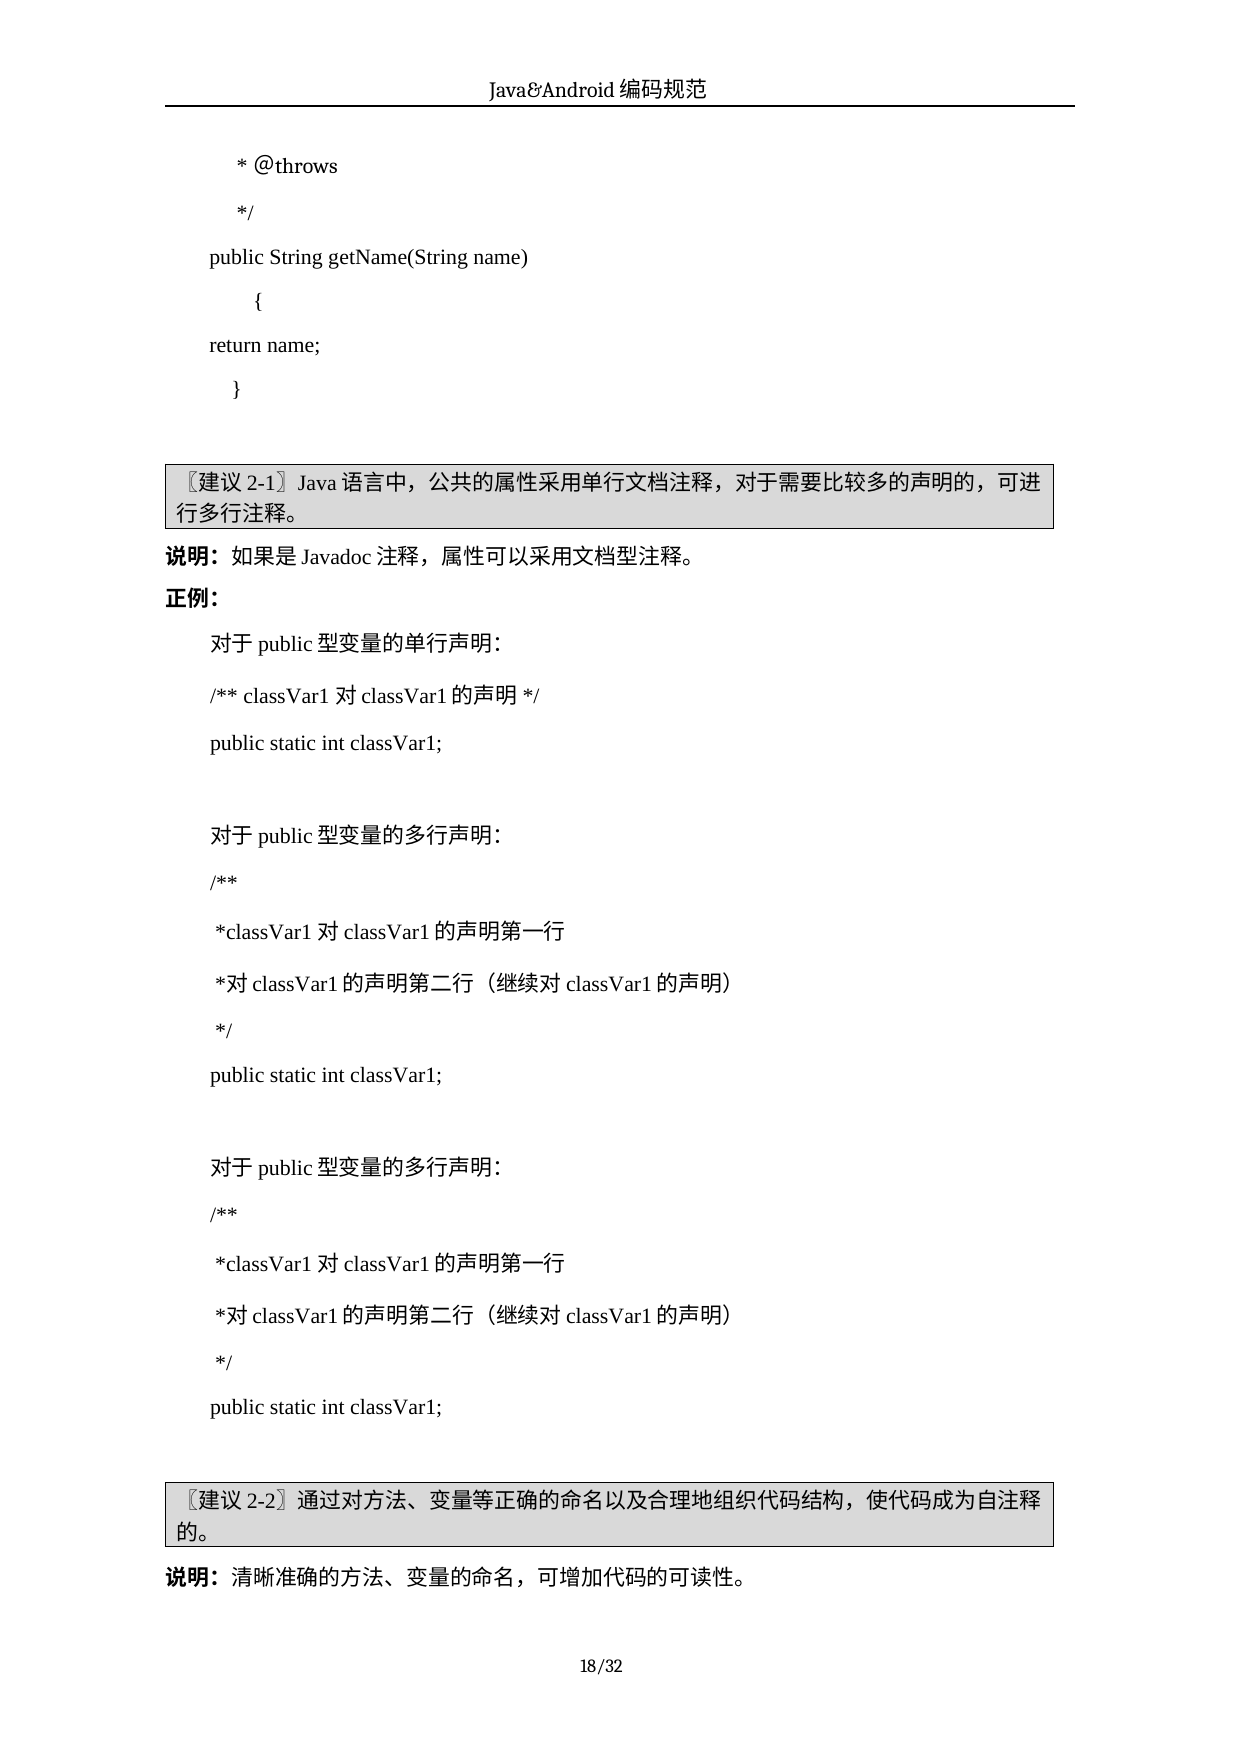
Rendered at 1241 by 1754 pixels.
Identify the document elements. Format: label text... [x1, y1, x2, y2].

text */ [165, 1350, 1075, 1375]
text public static int classVar1; [165, 1062, 1075, 1087]
text *classVar1 对classVar1的声明第一行 [165, 1246, 1075, 1277]
text { [165, 288, 1075, 313]
text * ＠throws [165, 148, 253, 179]
text 对于public型变量的多行声明： [165, 1150, 1075, 1181]
text return name; [165, 332, 1075, 357]
text 对于public型变量的多行声明： [165, 818, 1075, 849]
text public static int classVar1; [165, 1394, 1075, 1419]
text *对classVar1的声明第二行（继续对classVar1的声明） [165, 966, 1075, 997]
text } [165, 376, 1075, 401]
text public String getName(String name) [165, 244, 1075, 269]
text *classVar1 对classVar1的声明第一行 [165, 914, 1075, 945]
table_header 〖建议2-1〗Java语言中，公共的属性采用单行文档注释，对于需要比较多的声明的，可进行多行注释。 [166, 465, 1053, 528]
text */ [165, 1018, 1075, 1043]
text 说明：清晰准确的方法、变量的命名，可增加代码的可读性。 [165, 1560, 1075, 1591]
text /** classVar1 对classVar1的声明 */ [165, 678, 1075, 709]
table_header 〖建议2-2〗通过对方法、变量等正确的命名以及合理地组织代码结构，使代码成为自注释的。 [166, 1483, 1053, 1546]
text /** [165, 870, 1075, 895]
text *对classVar1的声明第二行（继续对classVar1的声明） [165, 1298, 1075, 1329]
text /** [165, 1202, 1075, 1227]
text public static int classVar1; [165, 730, 1075, 755]
text */ [165, 200, 1075, 225]
text * ＠throws [275, 148, 1075, 179]
subtitle 说明：如果是Javadoc注释，属性可以采用文档型注释。 [165, 539, 1075, 571]
subtitle 正例： [165, 581, 1075, 613]
text 对于public型变量的单行声明： [165, 626, 1075, 657]
